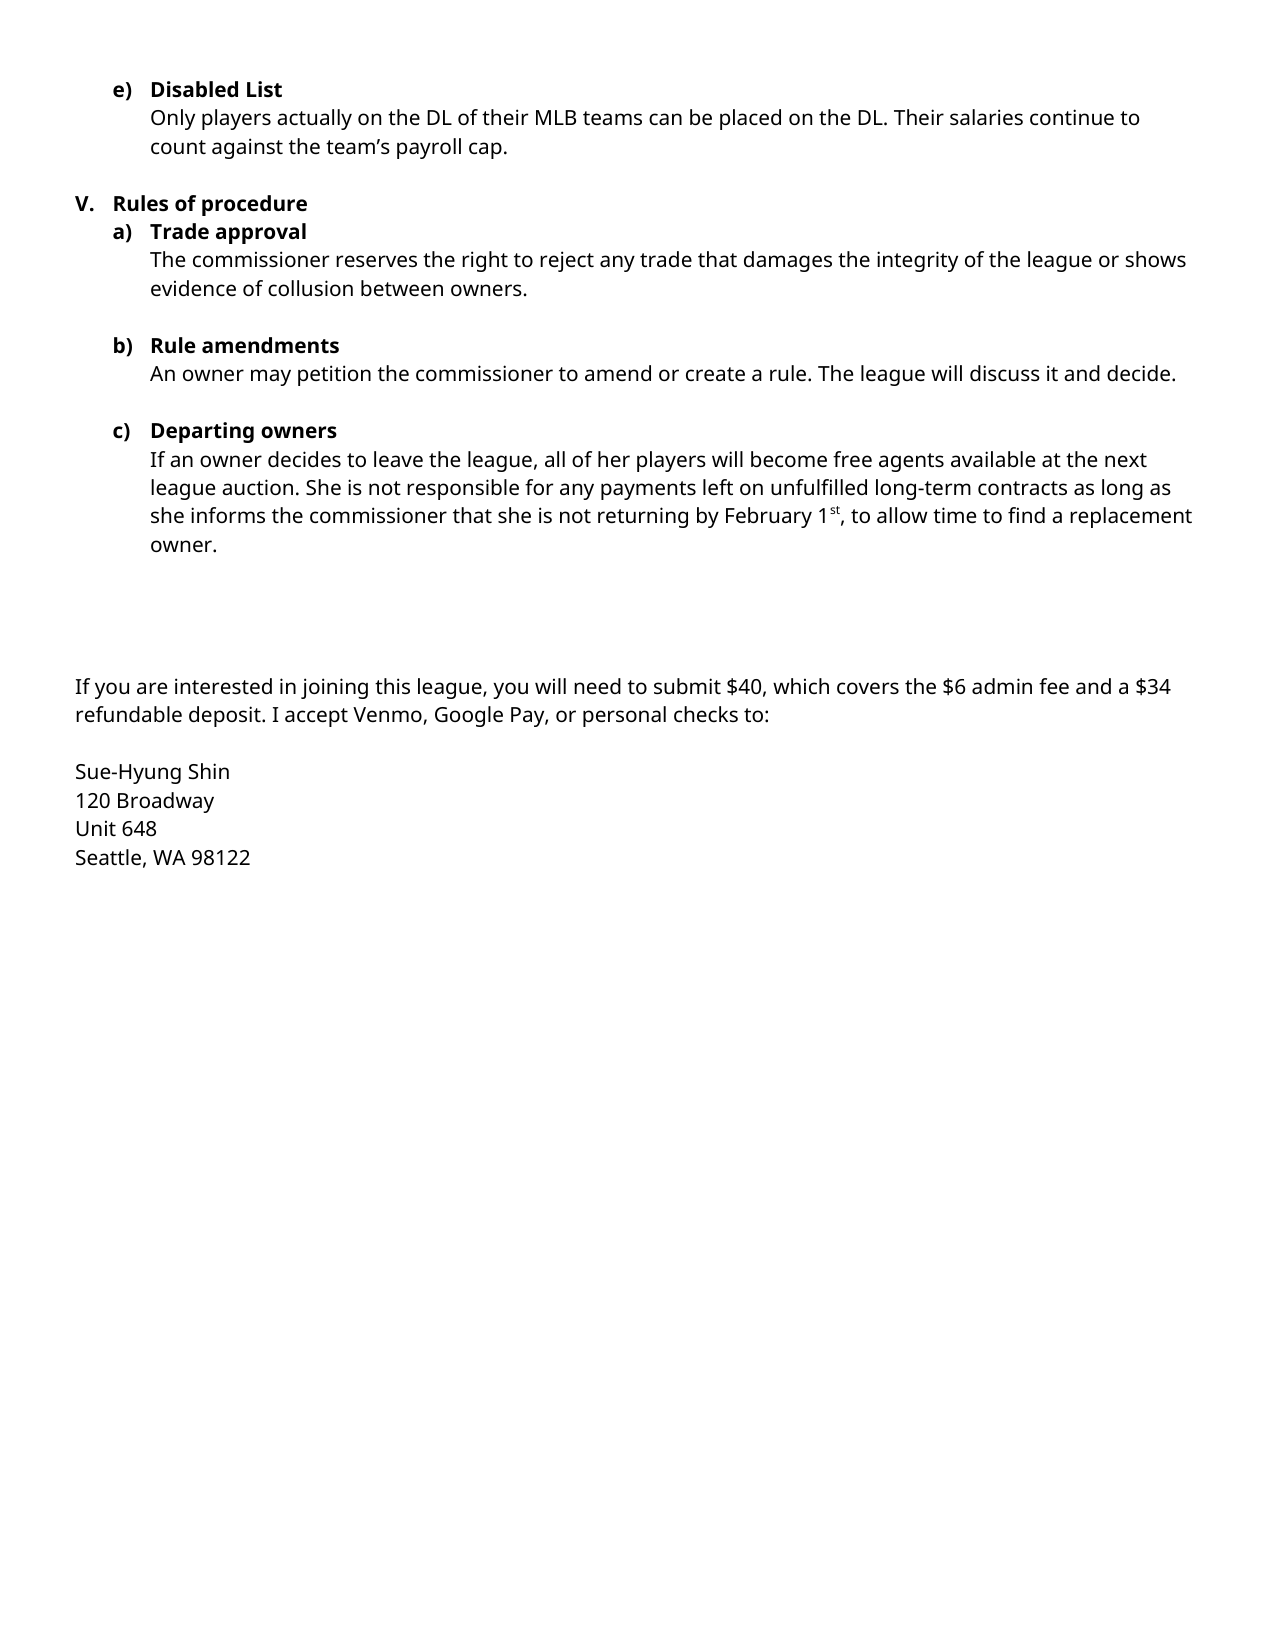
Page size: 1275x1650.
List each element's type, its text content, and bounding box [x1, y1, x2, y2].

list Trade approval [112, 217, 1200, 246]
list Rule amendments [112, 331, 1200, 359]
text Only players actually on the DL of their MLB teams can be placed on the DL. Their salaries continue to count against the team’s payroll cap. [112, 103, 1200, 160]
text Sue-Hyung Shin [75, 757, 1200, 786]
text If an owner decides to leave the league, all of her players will become free agents available at the next league auction. She is not responsible for any payments left on unfulfilled long-term contracts as long as she informs the commissioner that she is not returning by February 1st, to allow time to find a replacement owner. [112, 445, 1200, 558]
text Unit 648 [75, 814, 1200, 843]
text 120 Broadway [75, 786, 1200, 814]
subtitle V. Rules of procedure [75, 189, 1200, 217]
text An owner may petition the commissioner to amend or create a rule. The league will discuss it and decide. [112, 359, 1200, 388]
text If you are interested in joining this league, you will need to submit $40, which covers the $6 admin fee and a $34 refundable deposit. I accept Venmo, Google Pay, or personal checks to: [75, 672, 1200, 729]
list Departing owners [112, 416, 1200, 445]
text The commissioner reserves the right to reject any trade that damages the integrity of the league or shows evidence of collusion between owners. [112, 246, 1200, 302]
text Seattle, WA 98122 [75, 843, 1200, 871]
text e) Disabled List [112, 75, 1200, 103]
